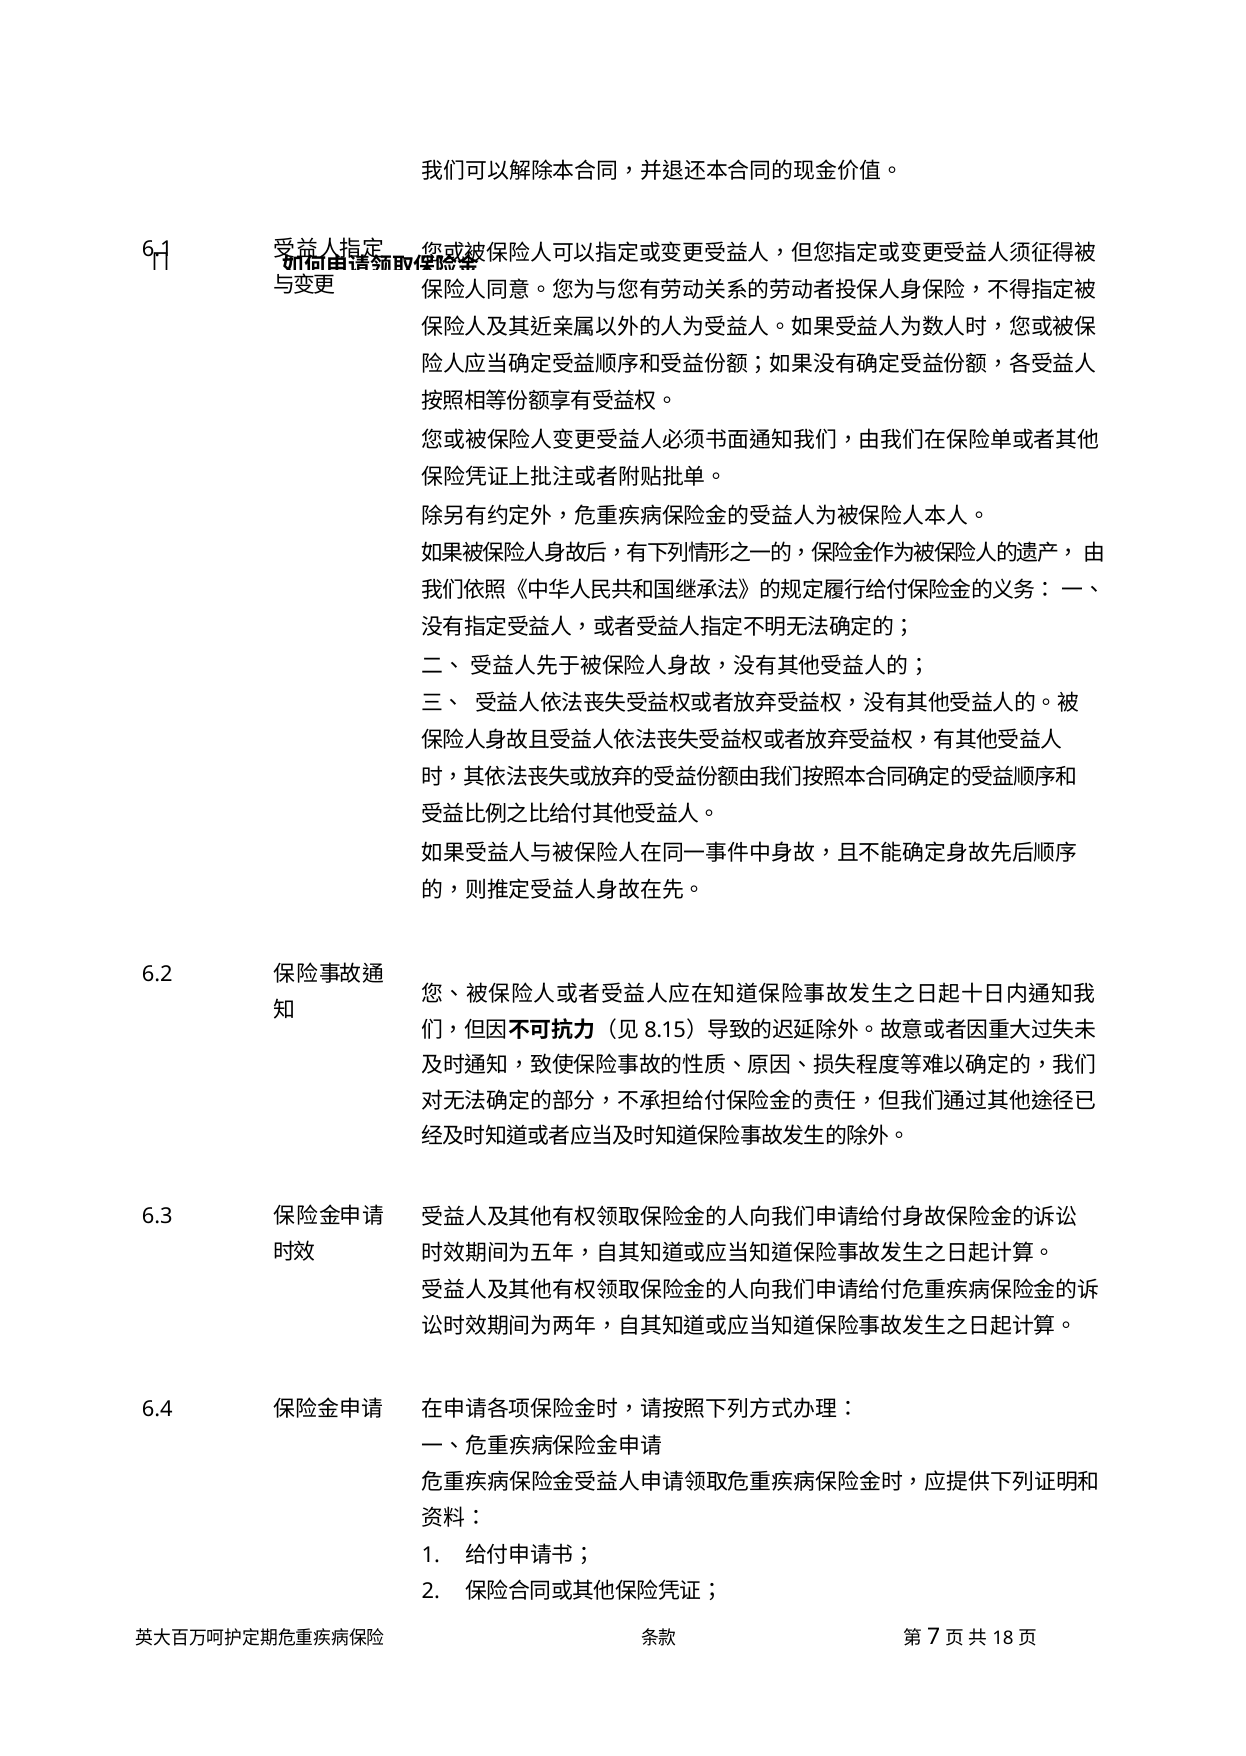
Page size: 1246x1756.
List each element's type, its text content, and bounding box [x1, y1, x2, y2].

text 二、 受益人先于被保险人身故，没有其他受益人的； [421, 650, 1119, 679]
list 给付申请书； [421, 1539, 1119, 1569]
list 保 险 金申 请时效 [142, 1200, 399, 1266]
text 除另有约定外，危重疾病保险金的受益人为被保险人本人。 [421, 500, 1119, 530]
list 保险金申请 在申请各项保险金时，请按照下列方式办理： [142, 1393, 1119, 1423]
list 保险合同或其他保险凭证； [421, 1575, 1119, 1605]
text 您、被保险人或者受益人应在知道保险事故发生之日起十日内通知我们，但因不可抗力（见 8.15）导致的迟延除外。故意或者因重大过失未及时通知，致使保险事故的性质、原因、损失程度等难以确定的，我们对无法确定的部分，不承担给付保险金的责任，但我们通过其他途径已经及时知道或者应当及时知道保险事故发生的除外。 [421, 973, 1098, 1151]
text 您或被保险人变更受益人必须书面通知我们，由我们在保险单或者其他保险凭证上批注或者附贴批单。 [421, 424, 1102, 491]
text 受益人及其他有权领取保险金的人向我们申请给付身故保险金的诉讼时效期间为五年，自其知道或应当知道保险事故发生之日起计算。 [421, 1201, 1097, 1266]
list 受 益 人指 定与变更 [142, 233, 399, 299]
text 危重疾病保险金受益人申请领取危重疾病保险金时，应提供下列证明和资料： [421, 1466, 1102, 1532]
text 受益人及其他有权领取保险金的人向我们申请给付危重疾病保险金的诉讼时效期间为两年，自其知道或应当知道保险事故发生之日起计算。 [421, 1274, 1102, 1340]
text 一、危重疾病保险金申请 [421, 1430, 1119, 1460]
text 我们可以解除本合同，并退还本合同的现金价值。 [421, 155, 1119, 185]
text 如果被保险人身故后，有下列情形之一的，保险金作为被保险人的遗产， 由我们依照《中华人民共和国继承法》的规定履行给付保险金的义务： 一、 没有指定受益人，或者受益人指定不明无法确定的； [421, 537, 1108, 641]
list 保 险 事故 通知 [142, 958, 399, 1023]
text 如果受益人与被保险人在同一事件中身故，且不能确定身故先后顺序的，则推定受益人身故在先。 [421, 837, 1097, 904]
text 您或被保险人可以指定或变更受益人，但您指定或变更受益人须征得被保险人同意。您为与您有劳动关系的劳动者投保人身保险，不得指定被保险人及其近亲属以外的人为受益人。如果受益人为数人时，您或被保险人应当确定受益顺序和受益份额；如果没有确定受益份额，各受益人按照相等份额享有受益权。 [421, 237, 1098, 415]
text 三、 受益人依法丧失受益权或者放弃受益权，没有其他受益人的。被保险人身故且受益人依法丧失受益权或者放弃受益权，有其他受益人时，其依法丧失或放弃的受益份额由我们按照本合同确定的受益顺序和受益比例之比给付其他受益人。 [421, 687, 1098, 828]
